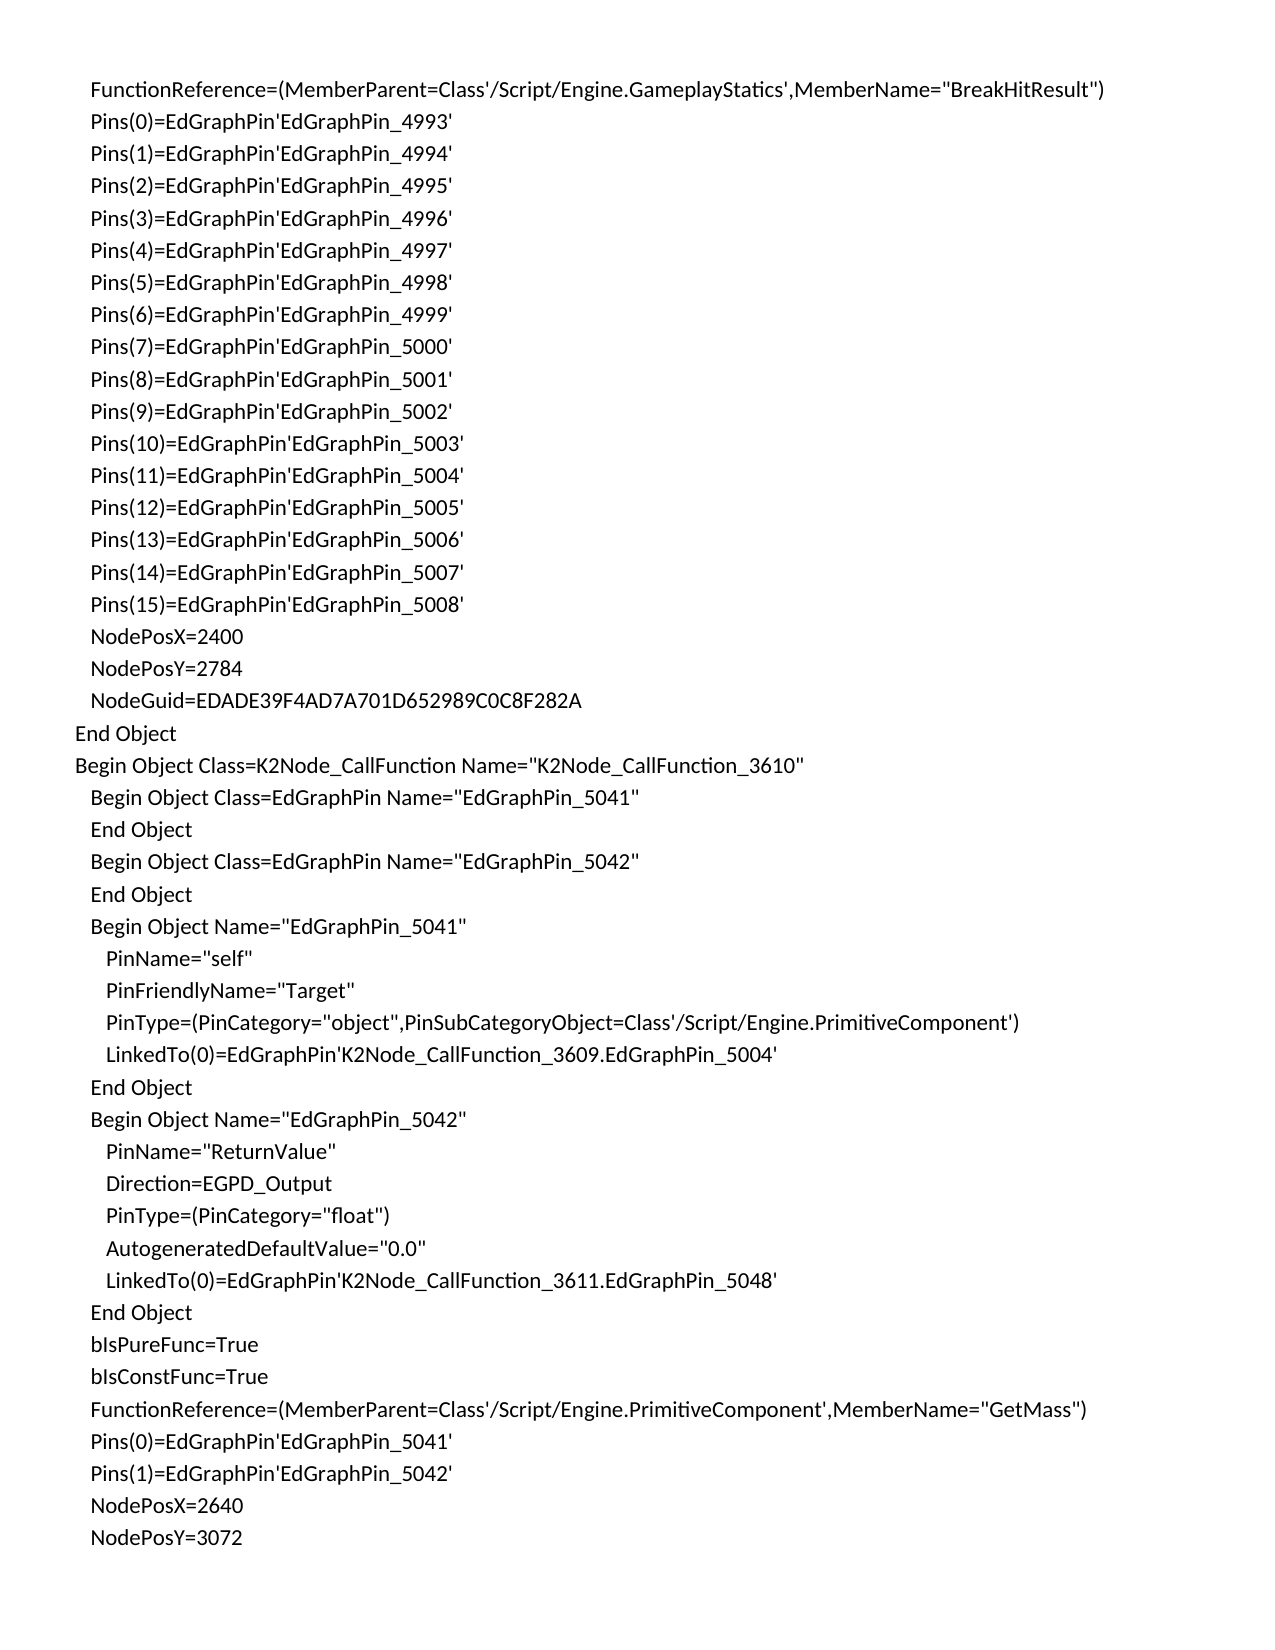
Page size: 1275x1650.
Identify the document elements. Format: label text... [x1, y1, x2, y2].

text Pins(9)=EdGraphPin'EdGraphPin_5002' [75, 397, 1200, 425]
text Pins(12)=EdGraphPin'EdGraphPin_5005' [75, 493, 1200, 521]
text Pins(2)=EdGraphPin'EdGraphPin_4995' [75, 172, 1200, 199]
text NodePosY=2784 [75, 654, 1200, 682]
text PinFriendlyName="Target" [75, 976, 1200, 1004]
text Pins(11)=EdGraphPin'EdGraphPin_5004' [75, 461, 1200, 489]
text Pins(5)=EdGraphPin'EdGraphPin_4998' [75, 268, 1200, 296]
text Begin Object Name="EdGraphPin_5042" [75, 1105, 1200, 1133]
text bIsPureFunc=True [75, 1330, 1200, 1358]
text Pins(0)=EdGraphPin'EdGraphPin_4993' [75, 107, 1200, 135]
text LinkedTo(0)=EdGraphPin'K2Node_CallFunction_3611.EdGraphPin_5048' [75, 1266, 1200, 1294]
text AutogeneratedDefaultValue="0.0" [75, 1234, 1200, 1262]
text Pins(6)=EdGraphPin'EdGraphPin_4999' [75, 300, 1200, 328]
text Begin Object Class=EdGraphPin Name="EdGraphPin_5042" [75, 847, 1200, 876]
text bIsConstFunc=True [75, 1362, 1200, 1391]
text NodeGuid=EDADE39F4AD7A701D652989C0C8F282A [75, 687, 1200, 714]
text Pins(14)=EdGraphPin'EdGraphPin_5007' [75, 558, 1200, 586]
text End Object [75, 719, 1200, 747]
text End Object [75, 1073, 1200, 1101]
text Pins(1)=EdGraphPin'EdGraphPin_5042' [75, 1459, 1200, 1487]
text Pins(10)=EdGraphPin'EdGraphPin_5003' [75, 429, 1200, 457]
text Direction=EGPD_Output [75, 1169, 1200, 1197]
text NodePosX=2640 [75, 1491, 1200, 1519]
text PinName="ReturnValue" [75, 1137, 1200, 1165]
text Pins(4)=EdGraphPin'EdGraphPin_4997' [75, 236, 1200, 264]
text Pins(1)=EdGraphPin'EdGraphPin_4994' [75, 139, 1200, 167]
text PinType=(PinCategory="object",PinSubCategoryObject=Class'/Script/Engine.PrimitiveComponent') [75, 1008, 1200, 1036]
text Pins(0)=EdGraphPin'EdGraphPin_5041' [75, 1427, 1200, 1455]
text FunctionReference=(MemberParent=Class'/Script/Engine.PrimitiveComponent',MemberName="GetMass") [75, 1395, 1200, 1423]
text End Object [75, 880, 1200, 908]
text Begin Object Name="EdGraphPin_5041" [75, 912, 1200, 940]
text LinkedTo(0)=EdGraphPin'K2Node_CallFunction_3609.EdGraphPin_5004' [75, 1041, 1200, 1069]
text Begin Object Class=EdGraphPin Name="EdGraphPin_5041" [75, 783, 1200, 811]
text End Object [75, 1298, 1200, 1326]
text PinType=(PinCategory="float") [75, 1202, 1200, 1229]
text Begin Object Class=K2Node_CallFunction Name="K2Node_CallFunction_3610" [75, 751, 1200, 779]
text Pins(13)=EdGraphPin'EdGraphPin_5006' [75, 526, 1200, 554]
text FunctionReference=(MemberParent=Class'/Script/Engine.GameplayStatics',MemberName="BreakHitResult") [75, 75, 1200, 103]
text PinName="self" [75, 944, 1200, 972]
text Pins(15)=EdGraphPin'EdGraphPin_5008' [75, 590, 1200, 618]
text End Object [75, 815, 1200, 843]
text Pins(7)=EdGraphPin'EdGraphPin_5000' [75, 332, 1200, 361]
text Pins(3)=EdGraphPin'EdGraphPin_4996' [75, 204, 1200, 232]
text NodePosY=3072 [75, 1523, 1200, 1551]
text Pins(8)=EdGraphPin'EdGraphPin_5001' [75, 365, 1200, 393]
text NodePosX=2400 [75, 622, 1200, 650]
